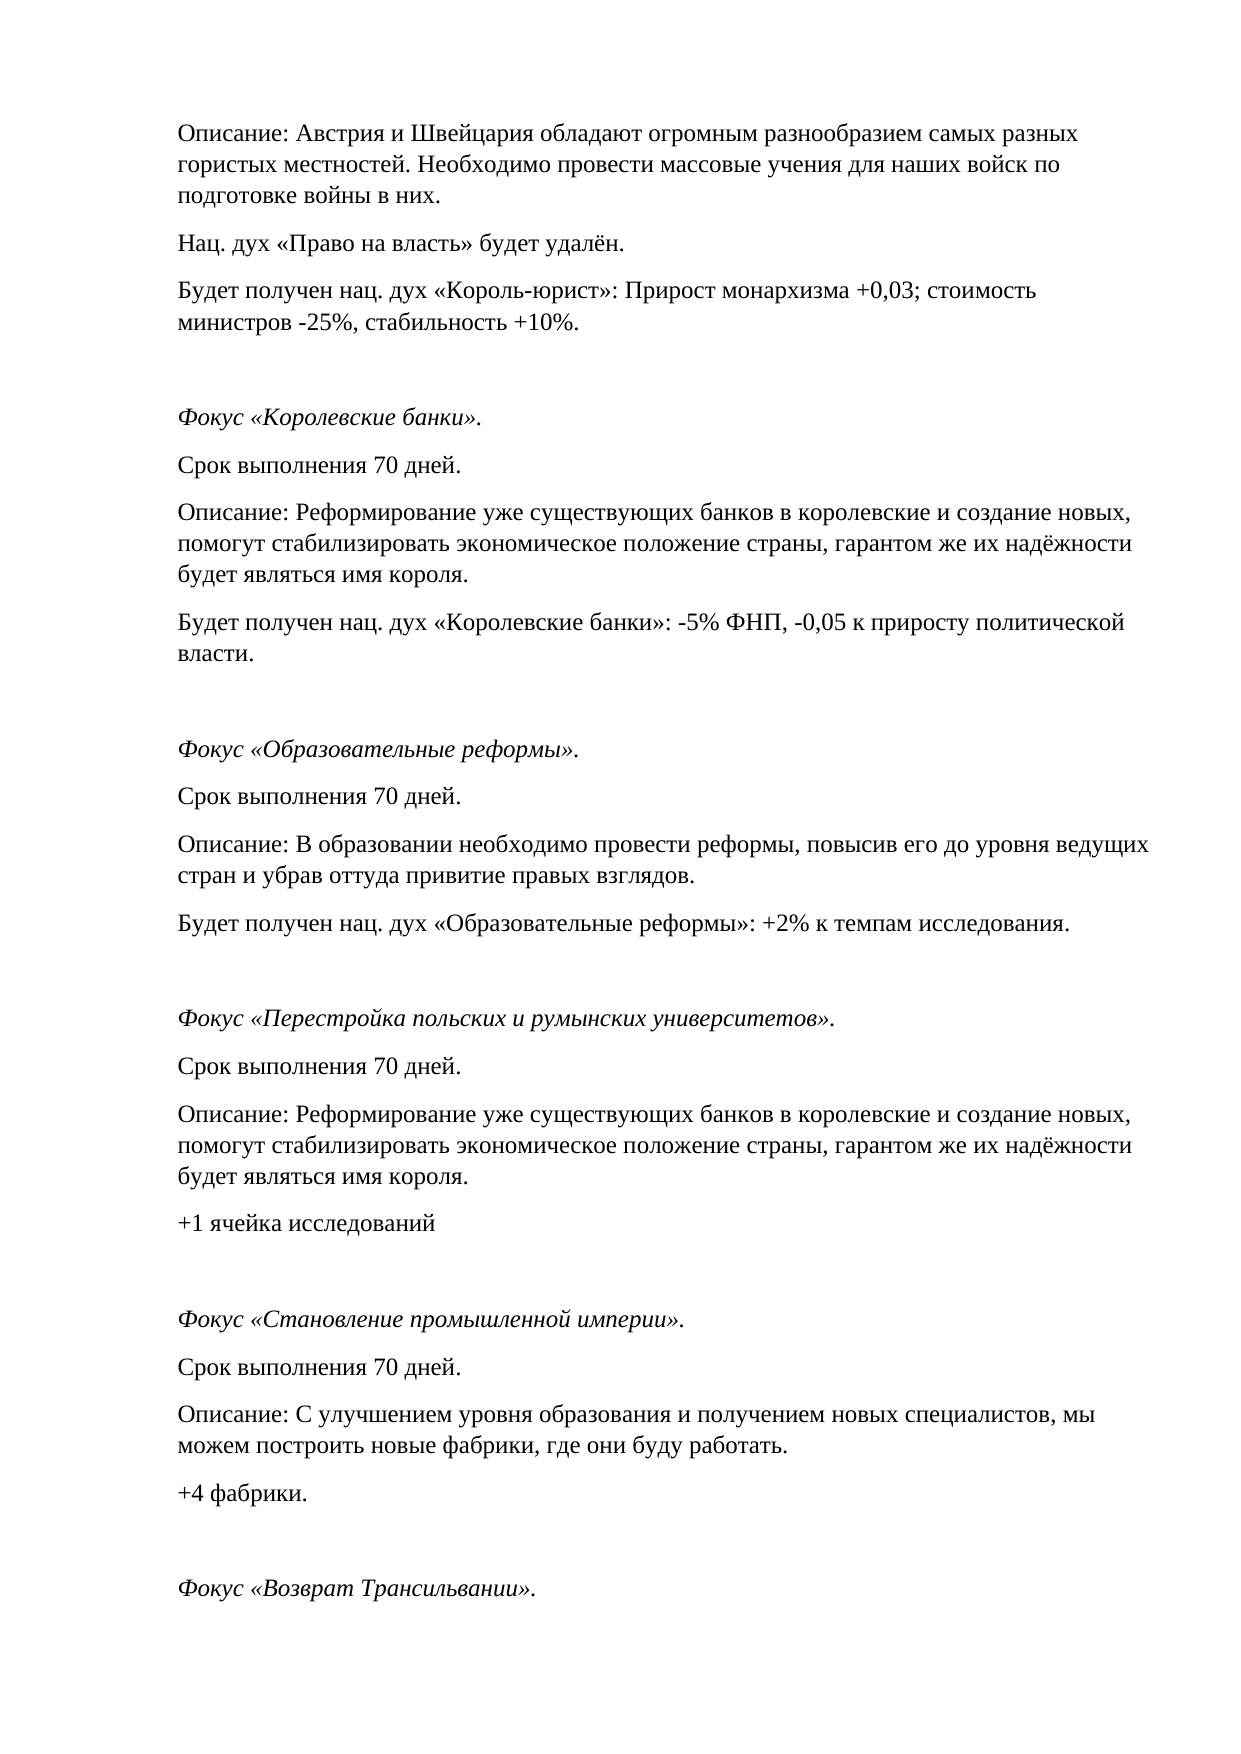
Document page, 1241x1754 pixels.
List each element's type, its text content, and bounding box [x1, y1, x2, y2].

text Фокус «Перестройка польских и румынских университетов». [177, 1003, 1152, 1032]
text Срок выполнения 70 дней. [177, 450, 1152, 478]
text Будет получен нац. дух «Король-юрист»: Прирост монархизма +0,03; стоимость министров -25%, стабильность +10%. [177, 276, 1152, 335]
text Фокус «Становление промышленной империи». [177, 1304, 1152, 1333]
text Фокус «Возврат Трансильвании». [177, 1573, 1152, 1602]
text Срок выполнения 70 дней. [177, 1352, 1152, 1380]
text Фокус «Королевские банки». [177, 402, 1152, 431]
text Срок выполнения 70 дней. [177, 1051, 1152, 1080]
text Фокус «Образовательные реформы». [177, 734, 1152, 762]
text Нац. дух «Право на власть» будет удалён. [177, 228, 1152, 257]
text +1 ячейка исследований [177, 1208, 1152, 1237]
text Будет получен нац. дух «Королевские банки»: -5% ФНП, -0,05 к приросту политической власти. [177, 607, 1152, 667]
text Описание: В образовании необходимо провести реформы, повысив его до уровня ведущих стран и убрав оттуда привитие правых взглядов. [177, 829, 1152, 889]
text Описание: Австрия и Швейцария обладают огромным разнообразием самых разных гористых местностей. Необходимо провести массовые учения для наших войск по подготовке войны в них. [177, 118, 1152, 209]
text +4 фабрики. [177, 1478, 1152, 1507]
text Описание: Реформирование уже существующих банков в королевские и создание новых, помогут стабилизировать экономическое положение страны, гарантом же их надёжности будет являться имя короля. [177, 497, 1152, 588]
text Описание: Реформирование уже существующих банков в королевские и создание новых, помогут стабилизировать экономическое положение страны, гарантом же их надёжности будет являться имя короля. [177, 1099, 1152, 1189]
text Описание: С улучшением уровня образования и получением новых специалистов, мы можем построить новые фабрики, где они буду работать. [177, 1399, 1152, 1459]
text Срок выполнения 70 дней. [177, 781, 1152, 810]
text Будет получен нац. дух «Образовательные реформы»: +2% к темпам исследования. [177, 908, 1152, 937]
